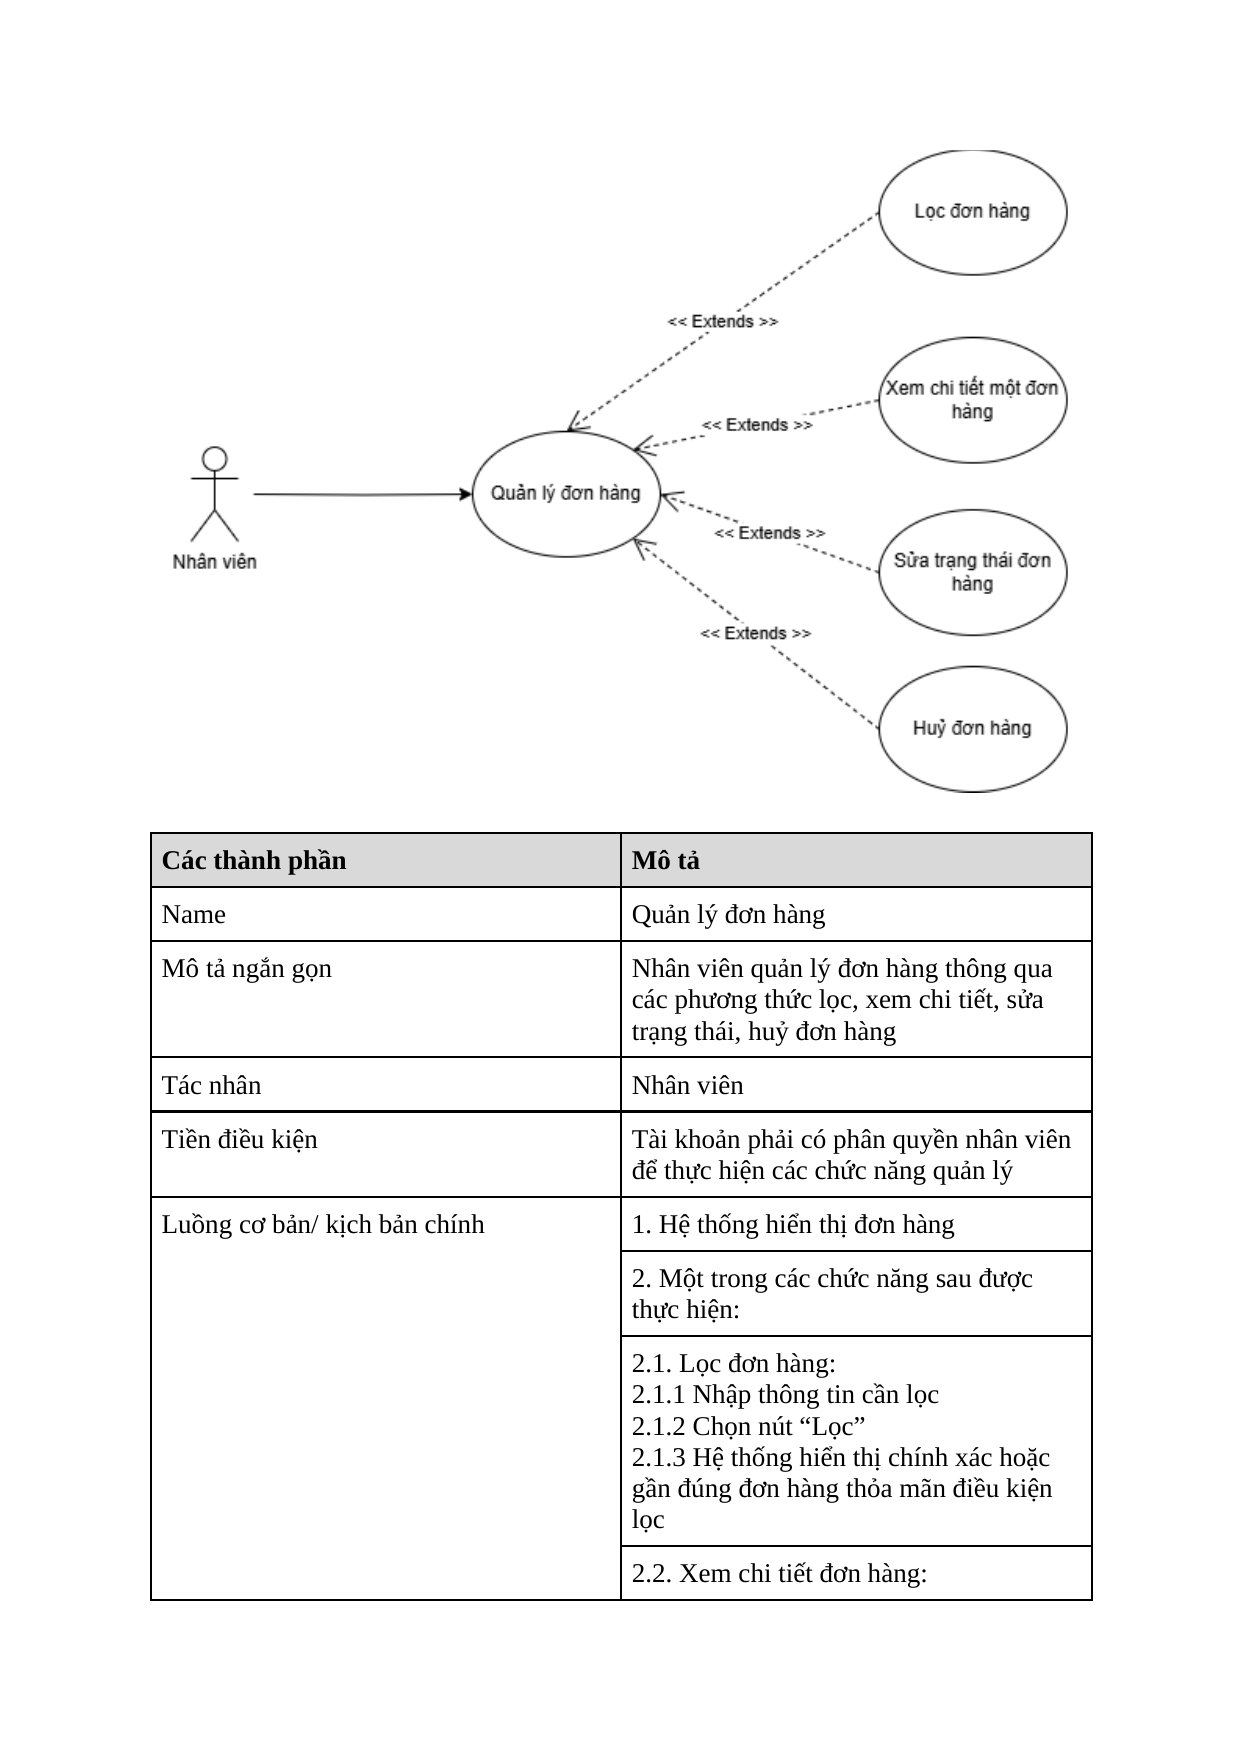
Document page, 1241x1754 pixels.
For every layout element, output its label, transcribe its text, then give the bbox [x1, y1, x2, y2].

table_cell 1. Hệ thống hiển thị đơn hàng [622, 1198, 1091, 1249]
table_header Mô tả [622, 834, 1091, 886]
table_cell Nhân viên [622, 1058, 1091, 1110]
table_cell 2. Một trong các chức năng sau được thực hiện: [622, 1252, 1091, 1335]
table_cell Quản lý đơn hàng [622, 888, 1091, 940]
table_cell 2.1. Lọc đơn hàng: 2.1.1 Nhập thông tin cần lọc 2.1.2 Chọn nút “Lọc” 2.1.3 Hệ thống hiển thị chính xác hoặc gần đúng đơn hàng thỏa mãn điều kiện lọc [622, 1337, 1091, 1544]
table_cell Tiền điều kiện [152, 1113, 620, 1196]
table_cell Name [152, 888, 620, 940]
table_cell Mô tả ngắn gọn [152, 942, 620, 1056]
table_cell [622, 1547, 1091, 1599]
table_cell Luồng cơ bản/ kịch bản chính [152, 1198, 620, 1599]
table_cell Tài khoản phải có phân quyền nhân viên để thực hiện các chức năng quản lý [622, 1113, 1091, 1196]
picture [172, 150, 1068, 793]
table_cell Nhân viên quản lý đơn hàng thông qua các phương thức lọc, xem chi tiết, sửa trạng thái, huỷ đơn hàng [622, 942, 1091, 1056]
table_cell Tác nhân [152, 1058, 620, 1110]
table_header Các thành phần [152, 834, 620, 886]
